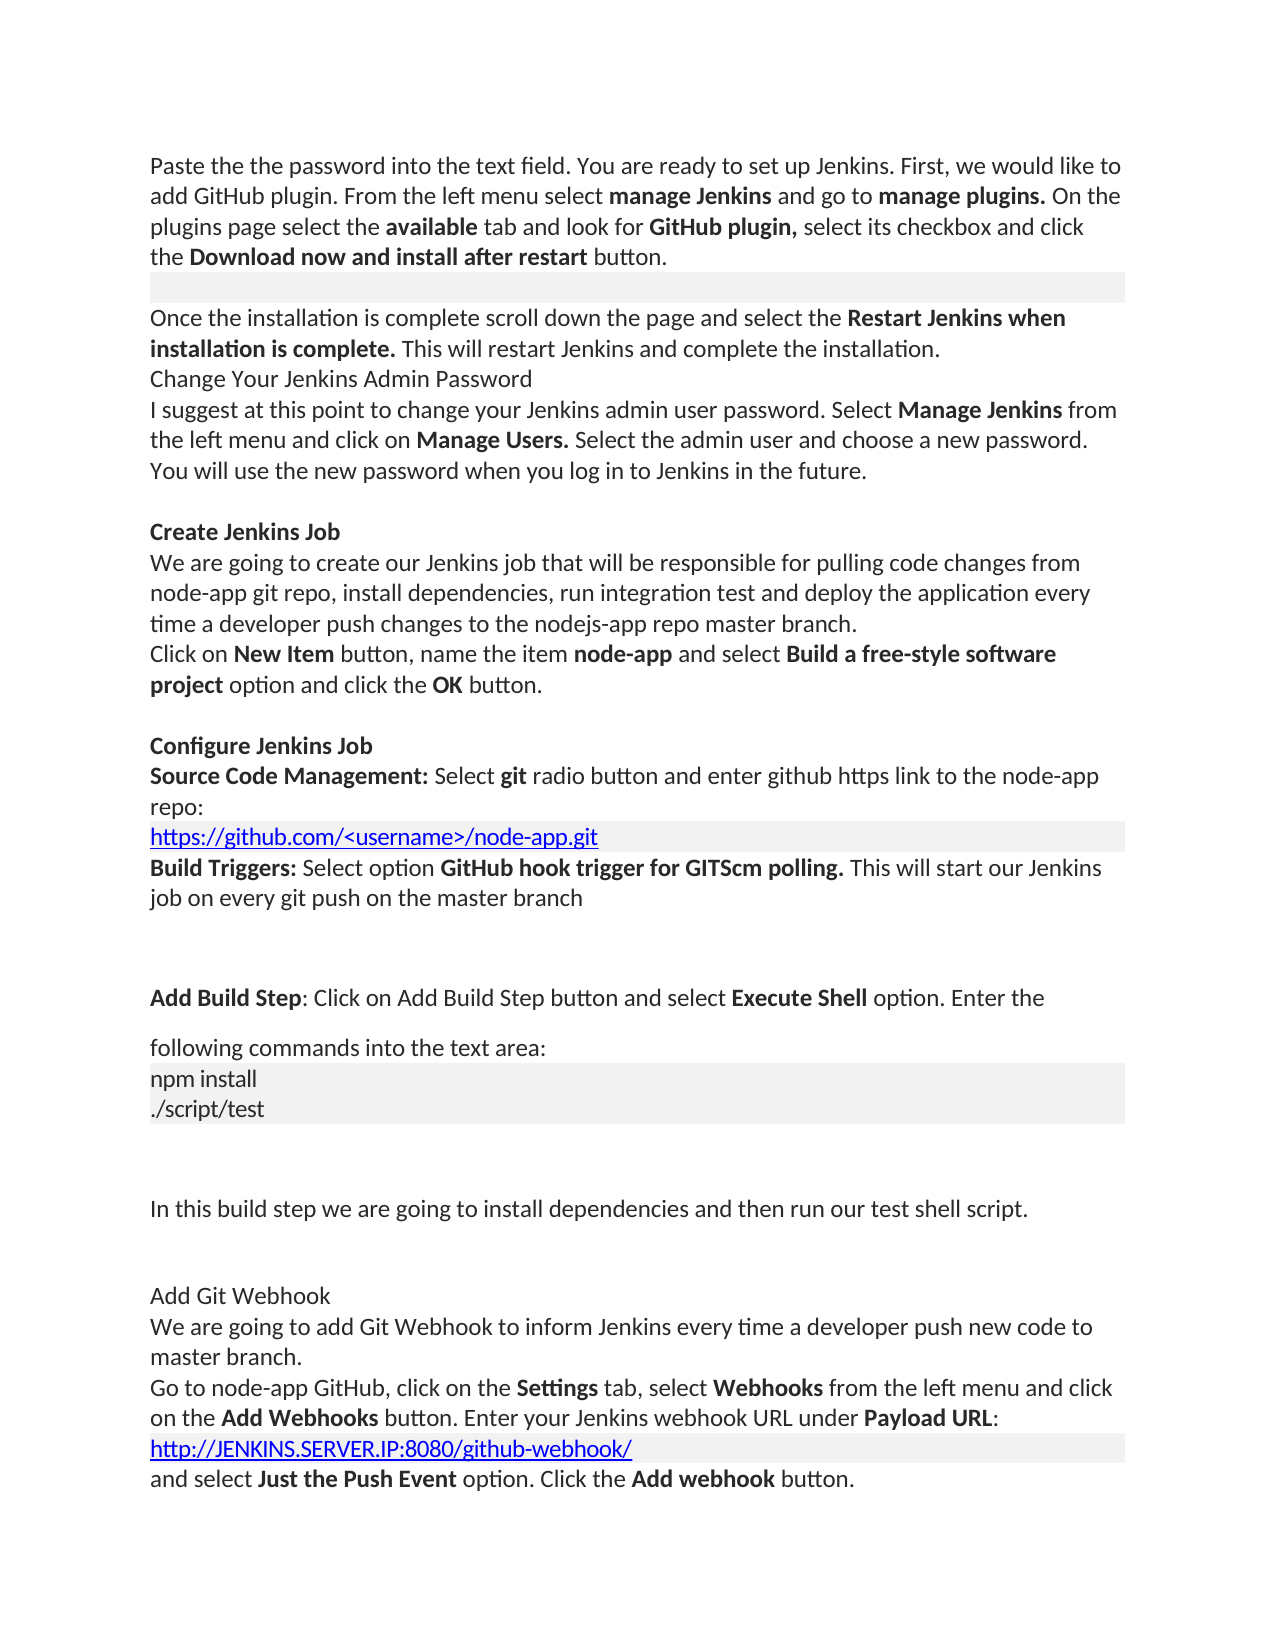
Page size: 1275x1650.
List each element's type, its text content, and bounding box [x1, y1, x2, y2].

text I suggest at this point to change your Jenkins admin user password. Select Manage Jenkins from the left menu and click on Manage Users. Select the admin user and choose a new password. You will use the new password when you log in to Jenkins in the future. [150, 394, 1125, 486]
text Add Build Step: Click on Add Build Step button and select Execute Shell option. Enter the following commands into the text area: [150, 963, 1125, 1063]
text Paste the the password into the text field. You are ready to set up Jenkins. First, we would like to add GitHub plugin. From the left menu select manage Jenkins and go to manage plugins. On the plugins page select the available tab and look for GitHub plugin, select its checkbox and click the Download now and install after restart button. [150, 150, 1125, 272]
text Source Code Management: Select git radio button and enter github https link to the node-app repo: [150, 760, 1125, 821]
text Change Your Jenkins Admin Password [150, 364, 1125, 394]
text https://github.com/<username>/node-app.git [150, 821, 1125, 852]
text We are going to create our Jenkins job that will be responsible for pulling code changes from node-app git repo, install dependencies, run integration test and deploy the application every time a developer push changes to the nodejs-app repo master branch. [150, 547, 1125, 638]
text Once the installation is complete scroll down the page and select the Restart Jenkins when installation is complete. This will restart Jenkins and complete the installation. [150, 303, 1125, 364]
text Create Jenkins Job [150, 516, 1125, 547]
text Configure Jenkins Job [150, 730, 1125, 760]
text http://JENKINS.SERVER.IP:8080/github-webhook/ [150, 1433, 1125, 1463]
text Build Triggers: Select option GitHub hook trigger for GITScm polling. This will start our Jenkins job on every git push on the master branch [150, 852, 1125, 913]
text npm install ./script/test [150, 1063, 1125, 1124]
text and select Just the Push Event option. Click the Add webhook button. [150, 1463, 1125, 1494]
text We are going to add Git Webhook to inform Jenkins every time a developer push new code to master branch. [150, 1311, 1125, 1372]
text Add Git Webhook [150, 1267, 1125, 1311]
text In this build step we are going to install dependencies and then run our test shell script. [150, 1174, 1125, 1224]
text Click on New Item button, name the item node-app and select Build a free-style software project option and click the OK button. [150, 638, 1125, 699]
